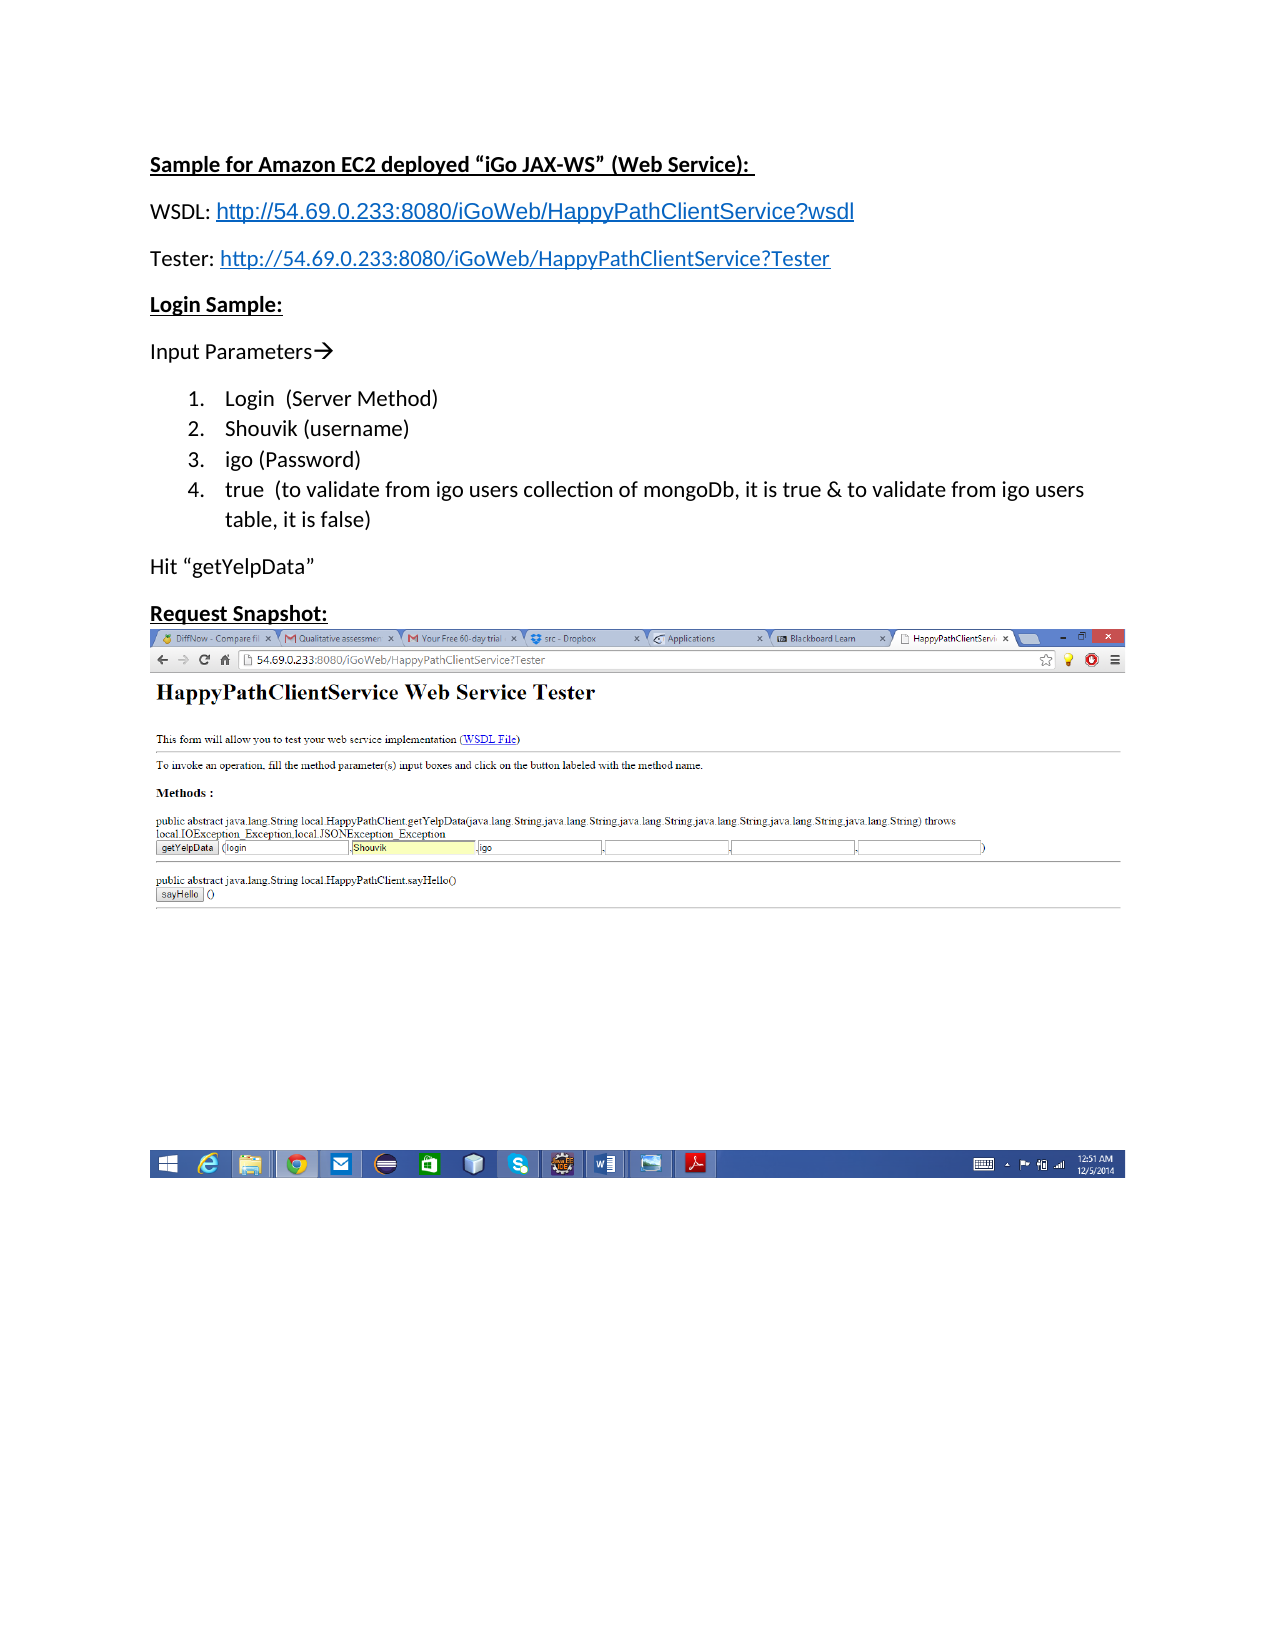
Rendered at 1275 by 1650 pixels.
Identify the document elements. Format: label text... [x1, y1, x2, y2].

text Hit “getYelpData” [150, 552, 1125, 580]
text Input Parameters [150, 337, 1125, 366]
list igo (Password) [187, 445, 1125, 473]
text Request Snapshot: [150, 599, 1125, 629]
text Sample for Amazon EC2 deployed “iGo JAX-WS” (Web Service): [150, 150, 1125, 178]
text Tester: http://54.69.0.233:8080/iGoWeb/HappyPathClientService?Tester [150, 244, 1125, 272]
list Login (Server Method) [187, 384, 1125, 412]
text Login Sample: [150, 291, 1125, 319]
list true (to validate from igo users collection of mongoDb, it is true & to validate from igo users table, it is false) [187, 475, 1125, 533]
list Shouvik (username) [187, 414, 1125, 443]
picture [150, 629, 1125, 1178]
text WSDL: http://54.69.0.233:8080/iGoWeb/HappyPathClientService?wsdl [150, 197, 1125, 225]
